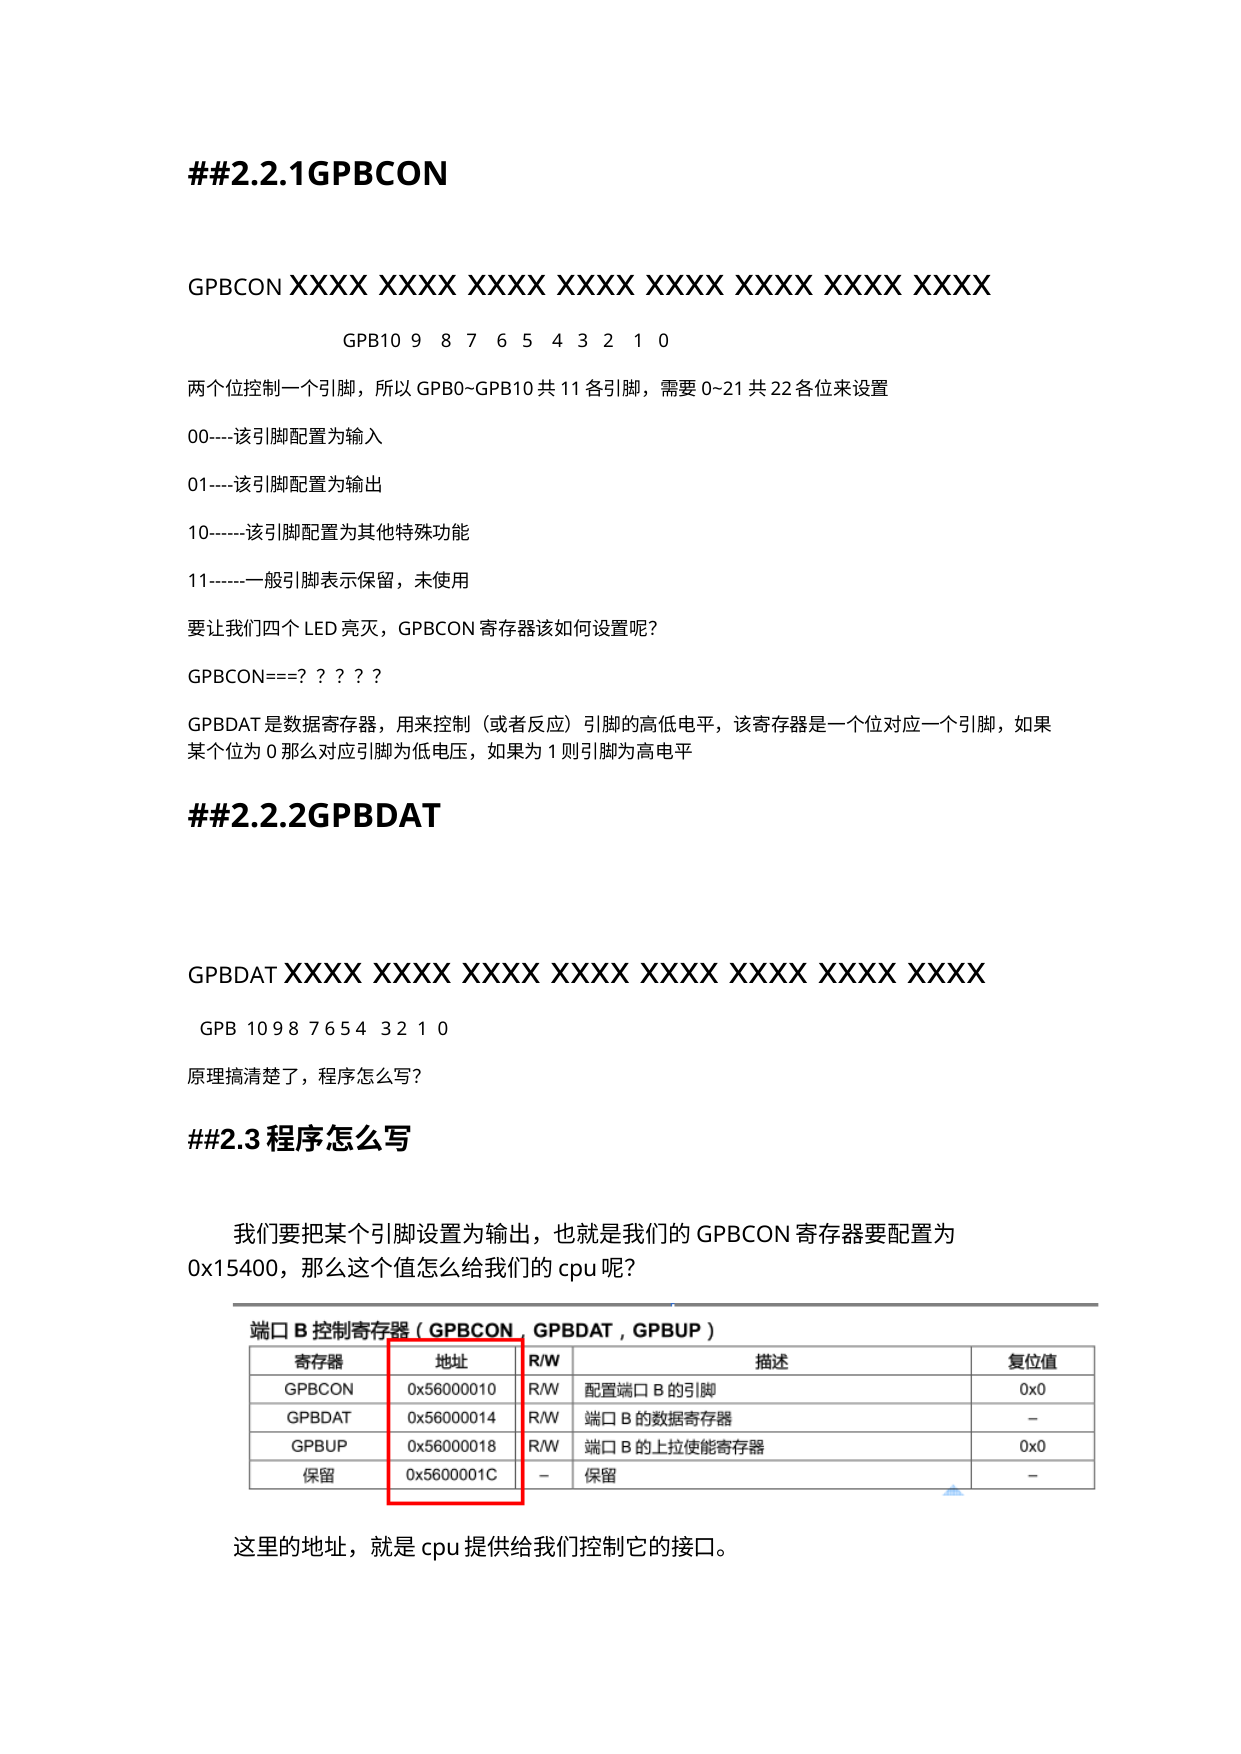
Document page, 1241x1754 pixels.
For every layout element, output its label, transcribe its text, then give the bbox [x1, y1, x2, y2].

text 10------该引脚配置为其他特殊功能 [187, 518, 1053, 545]
text 00----该引脚配置为输入 [187, 422, 1053, 449]
subtitle ##2.2.2GPBDAT [187, 791, 1053, 837]
text GPBCON===？？？？？ [187, 662, 1053, 689]
text GPBDAT xxxx xxxx xxxx xxxx xxxx xxxx xxxx xxxx [187, 943, 1053, 994]
text 01----该引脚配置为输出 [187, 470, 1053, 497]
subtitle ##2.3程序怎么写 [187, 1116, 1053, 1158]
text 两个位控制一个引脚，所以GPB0~GPB10共11各引脚，需要0~21共22各位来设置 [187, 374, 1053, 401]
picture [232, 1303, 1099, 1509]
text GPBDAT是数据寄存器，用来控制（或者反应）引脚的高低电平，该寄存器是一个位对应一个引脚，如果某个位为0那么对应引脚为低电压，如果为1则引脚为高电平 [187, 710, 1053, 764]
text GPB10 9 8 7 6 5 4 3 2 1 0 [187, 327, 1053, 353]
text 11------一般引脚表示保留，未使用 [187, 566, 1053, 593]
subtitle ##2.2.1GPBCON [187, 150, 1053, 195]
text 原理搞清楚了，程序怎么写？ [187, 1062, 1053, 1089]
text 这里的地址，就是cpu提供给我们控制它的接口。 [187, 1529, 1053, 1562]
text 我们要把某个引脚设置为输出，也就是我们的GPBCON寄存器要配置为0x15400，那么这个值怎么给我们的cpu呢？ [187, 1216, 1053, 1283]
text GPBCON xxxx xxxx xxxx xxxx xxxx xxxx xxxx xxxx [187, 256, 1053, 307]
text GPB 10 9 8 7 6 5 4 3 2 1 0 [187, 1015, 1053, 1041]
text 要让我们四个LED亮灭，GPBCON寄存器该如何设置呢？ [187, 614, 1053, 641]
